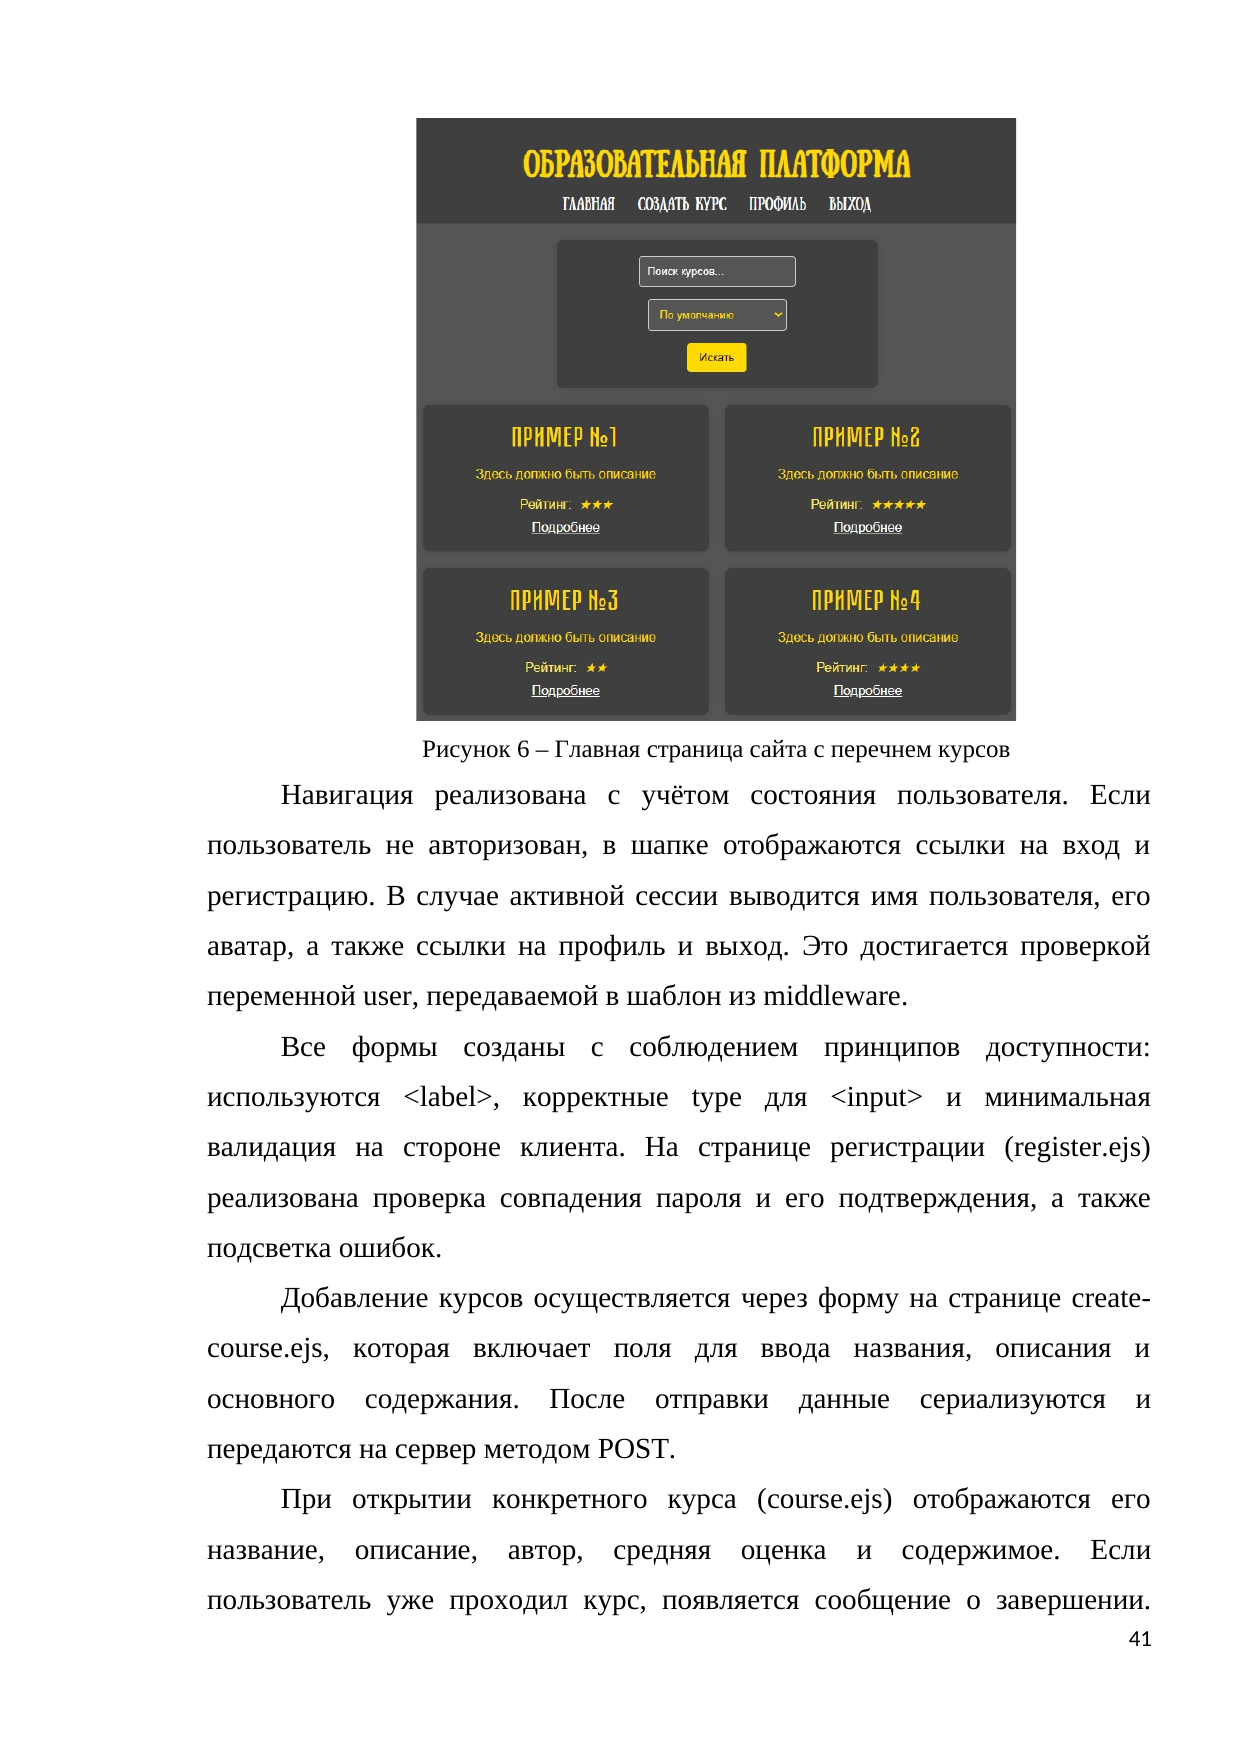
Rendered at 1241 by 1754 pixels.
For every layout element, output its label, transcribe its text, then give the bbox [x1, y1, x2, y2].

picture [416, 118, 1017, 721]
text Рисунок 6 – Главная страница сайта с перечнем курсов [207, 734, 1152, 763]
text Все формы созданы с соблюдением принципов доступности: используются <label>, корректные type для <input> и минимальная валидация на стороне клиента. На странице регистрации (register.ejs) реализована проверка совпадения пароля и его подтверждения, а также подсветка ошибок. [207, 1029, 1152, 1263]
text Добавление курсов осуществляется через форму на странице create-course.ejs, которая включает поля для ввода названия, описания и основного содержания. После отправки данные сериализуются и передаются на сервер методом POST. [207, 1280, 1152, 1465]
text Навигация реализована с учётом состояния пользователя. Если пользователь не авторизован, в шапке отображаются ссылки на вход и регистрацию. В случае активной сессии выводится имя пользователя, его аватар, а также ссылки на профиль и выход. Это достигается проверкой переменной user, передаваемой в шаблон из middleware. [207, 777, 1152, 1012]
